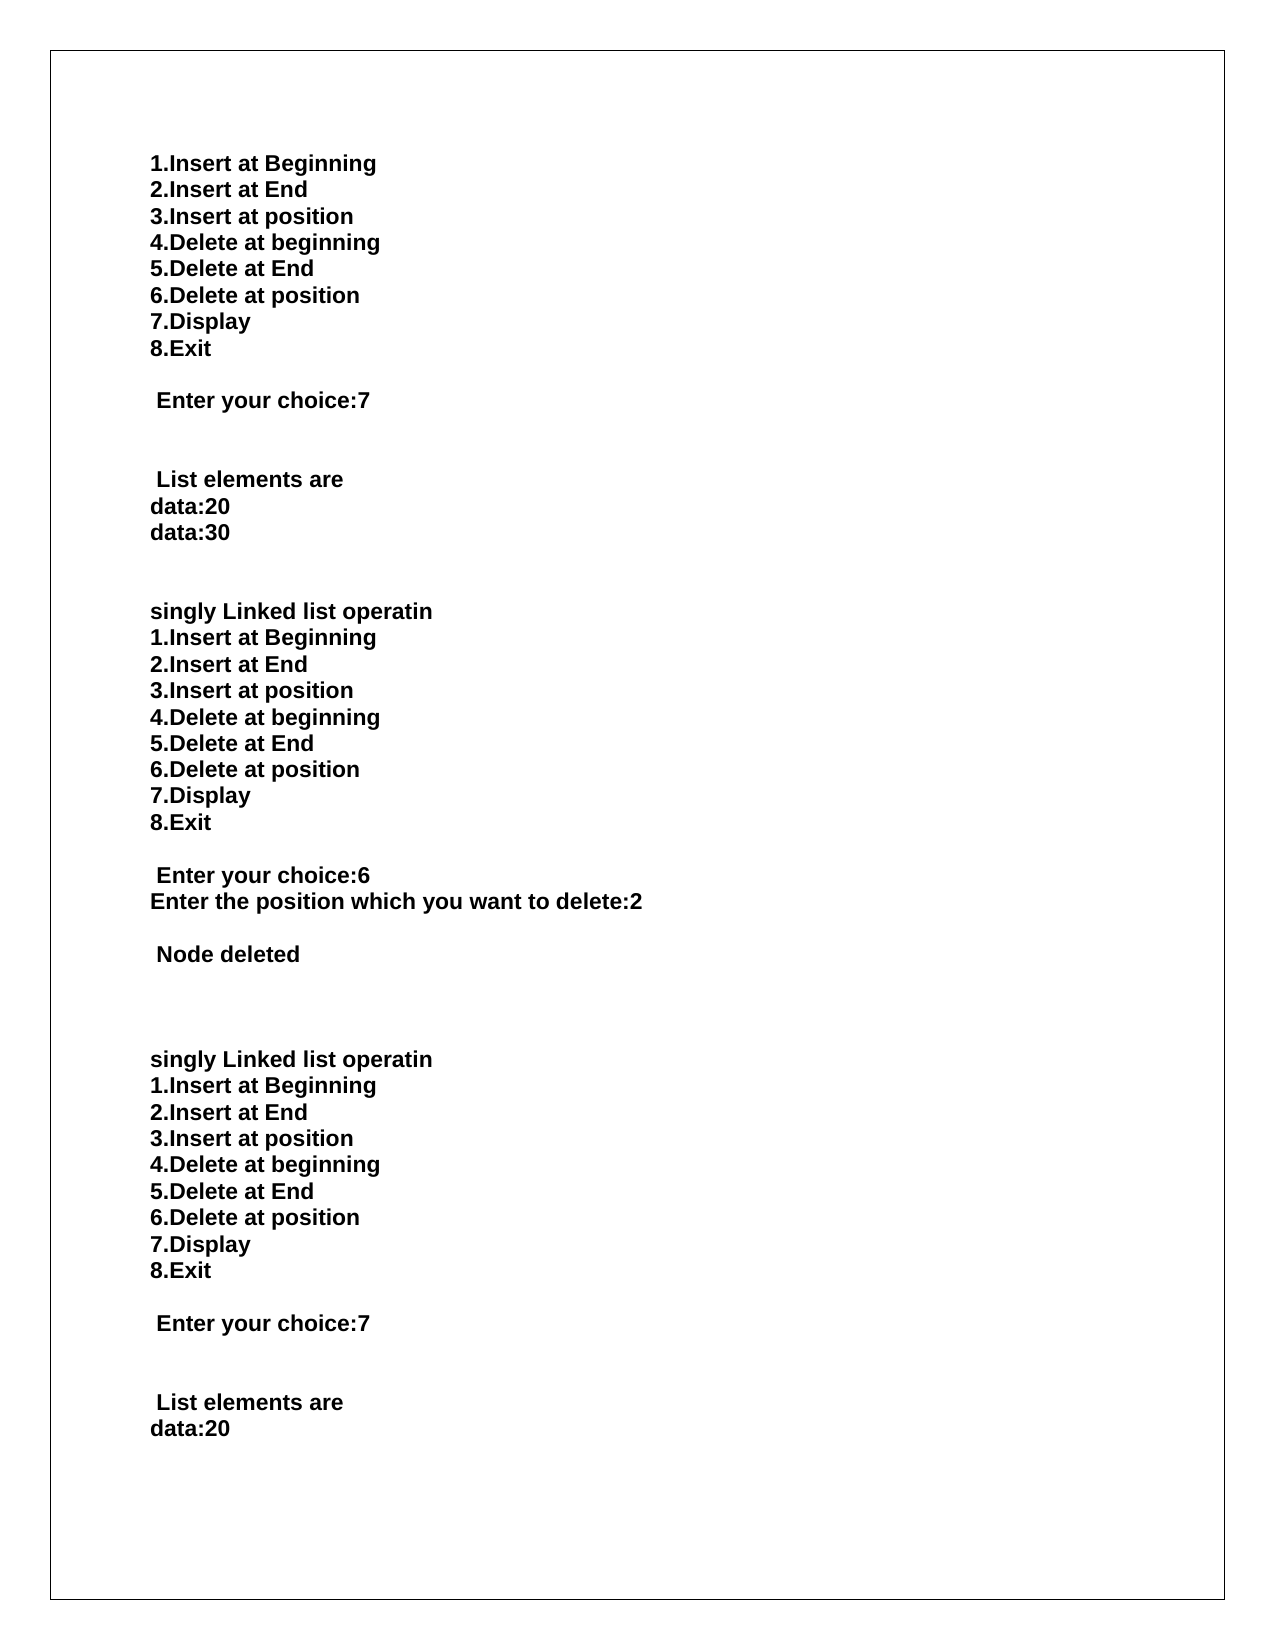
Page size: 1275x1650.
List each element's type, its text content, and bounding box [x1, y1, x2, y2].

text 6.Delete at position [150, 282, 1125, 308]
text 7.Display [150, 308, 1125, 334]
text 6.Delete at position [150, 756, 1125, 782]
text 5.Delete at End [150, 255, 1125, 282]
text 1.Insert at Beginning [150, 624, 1125, 651]
text 3.Insert at position [150, 1125, 1125, 1151]
text 1.Insert at Beginning [150, 1072, 1125, 1099]
text 5.Delete at End [150, 1178, 1125, 1204]
text 8.Exit [150, 334, 1125, 361]
text 2.Insert at End [150, 1099, 1125, 1125]
text data:20 [150, 1415, 1125, 1441]
text singly Linked list operatin [150, 598, 1125, 624]
text Enter your choice:7 [150, 387, 1125, 413]
text 8.Exit [150, 1257, 1125, 1283]
text 7.Display [150, 782, 1125, 809]
text 8.Exit [150, 809, 1125, 835]
text 3.Insert at position [150, 203, 1125, 229]
text Enter your choice:6 [150, 862, 1125, 888]
text data:20 [150, 493, 1125, 519]
text 2.Insert at End [150, 176, 1125, 203]
text 3.Insert at position [150, 677, 1125, 703]
text 7.Display [150, 1231, 1125, 1257]
text singly Linked list operatin [150, 1046, 1125, 1072]
text 2.Insert at End [150, 651, 1125, 677]
text 6.Delete at position [150, 1204, 1125, 1231]
text 4.Delete at beginning [150, 703, 1125, 730]
text 5.Delete at End [150, 730, 1125, 756]
text List elements are [150, 1389, 1125, 1415]
text 1.Insert at Beginning [150, 150, 1125, 176]
text Node deleted [150, 941, 1125, 967]
text 4.Delete at beginning [150, 1151, 1125, 1178]
text List elements are [150, 466, 1125, 493]
text Enter the position which you want to delete:2 [150, 888, 1125, 914]
text Enter your choice:7 [150, 1309, 1125, 1336]
text data:30 [150, 519, 1125, 545]
text 4.Delete at beginning [150, 229, 1125, 255]
